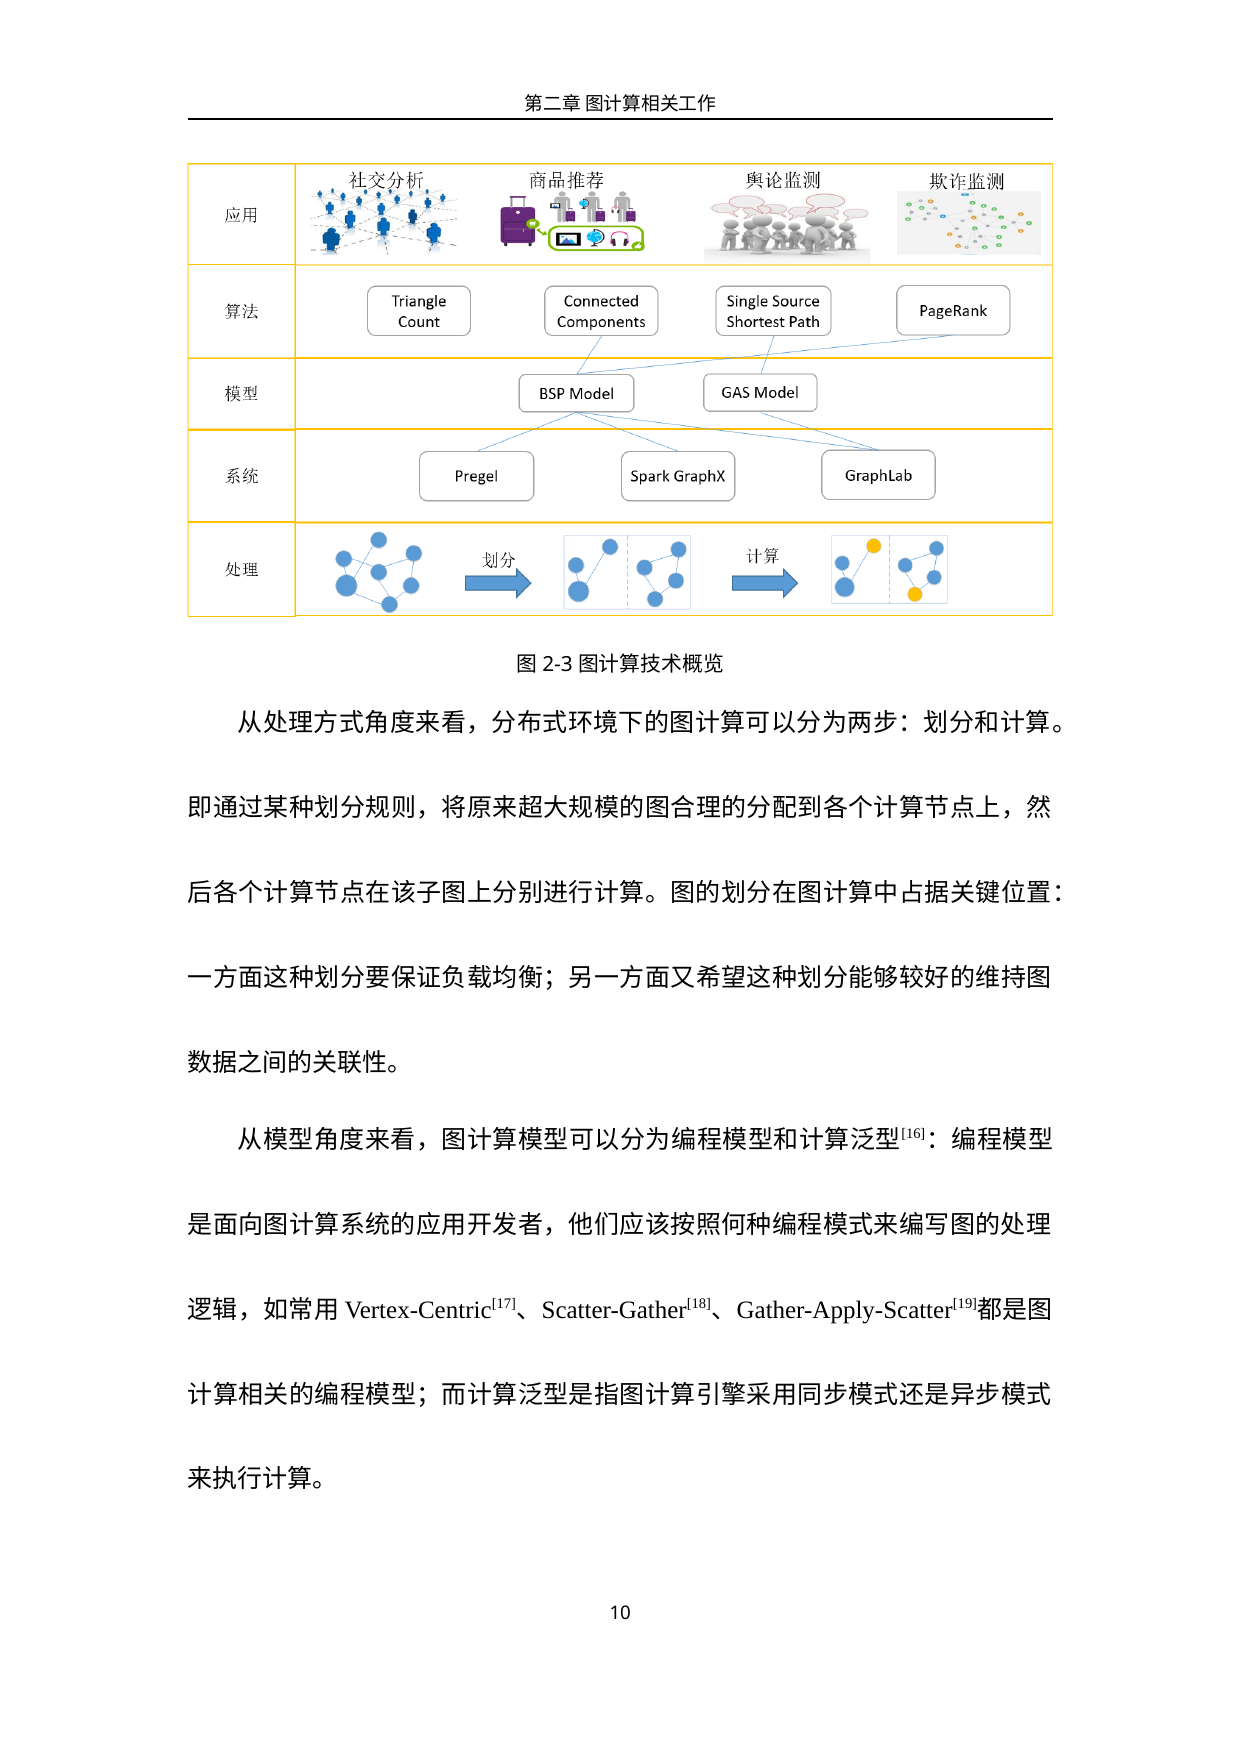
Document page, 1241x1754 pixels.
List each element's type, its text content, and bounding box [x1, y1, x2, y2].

picture [187, 161, 1053, 617]
text 从处理方式角度来看，分布式环境下的图计算可以分为两步：划分和计算。即通过某种划分规则，将原来超大规模的图合理的分配到各个计算节点上，然后各个计算节点在该子图上分别进行计算。图的划分在图计算中占据关键位置：一方面这种划分要保证负载均衡；另一方面又希望这种划分能够较好的维持图数据之间的关联性。 [187, 687, 1053, 1094]
text 从模型角度来看，图计算模型可以分为编程模型和计算泛型[16]：编程模型是面向图计算系统的应用开发者，他们应该按照何种编程模式来编写图的处理逻辑，如常用Vertex-Centric[17]、Scatter-Gather[18]、Gather-Apply-Scatter[19]都是图计算相关的编程模型；而计算泛型是指图计算引擎采用同步模式还是异步模式来执行计算。 [187, 1103, 1053, 1511]
text 图 2-3 图计算技术概览 [187, 646, 1053, 679]
